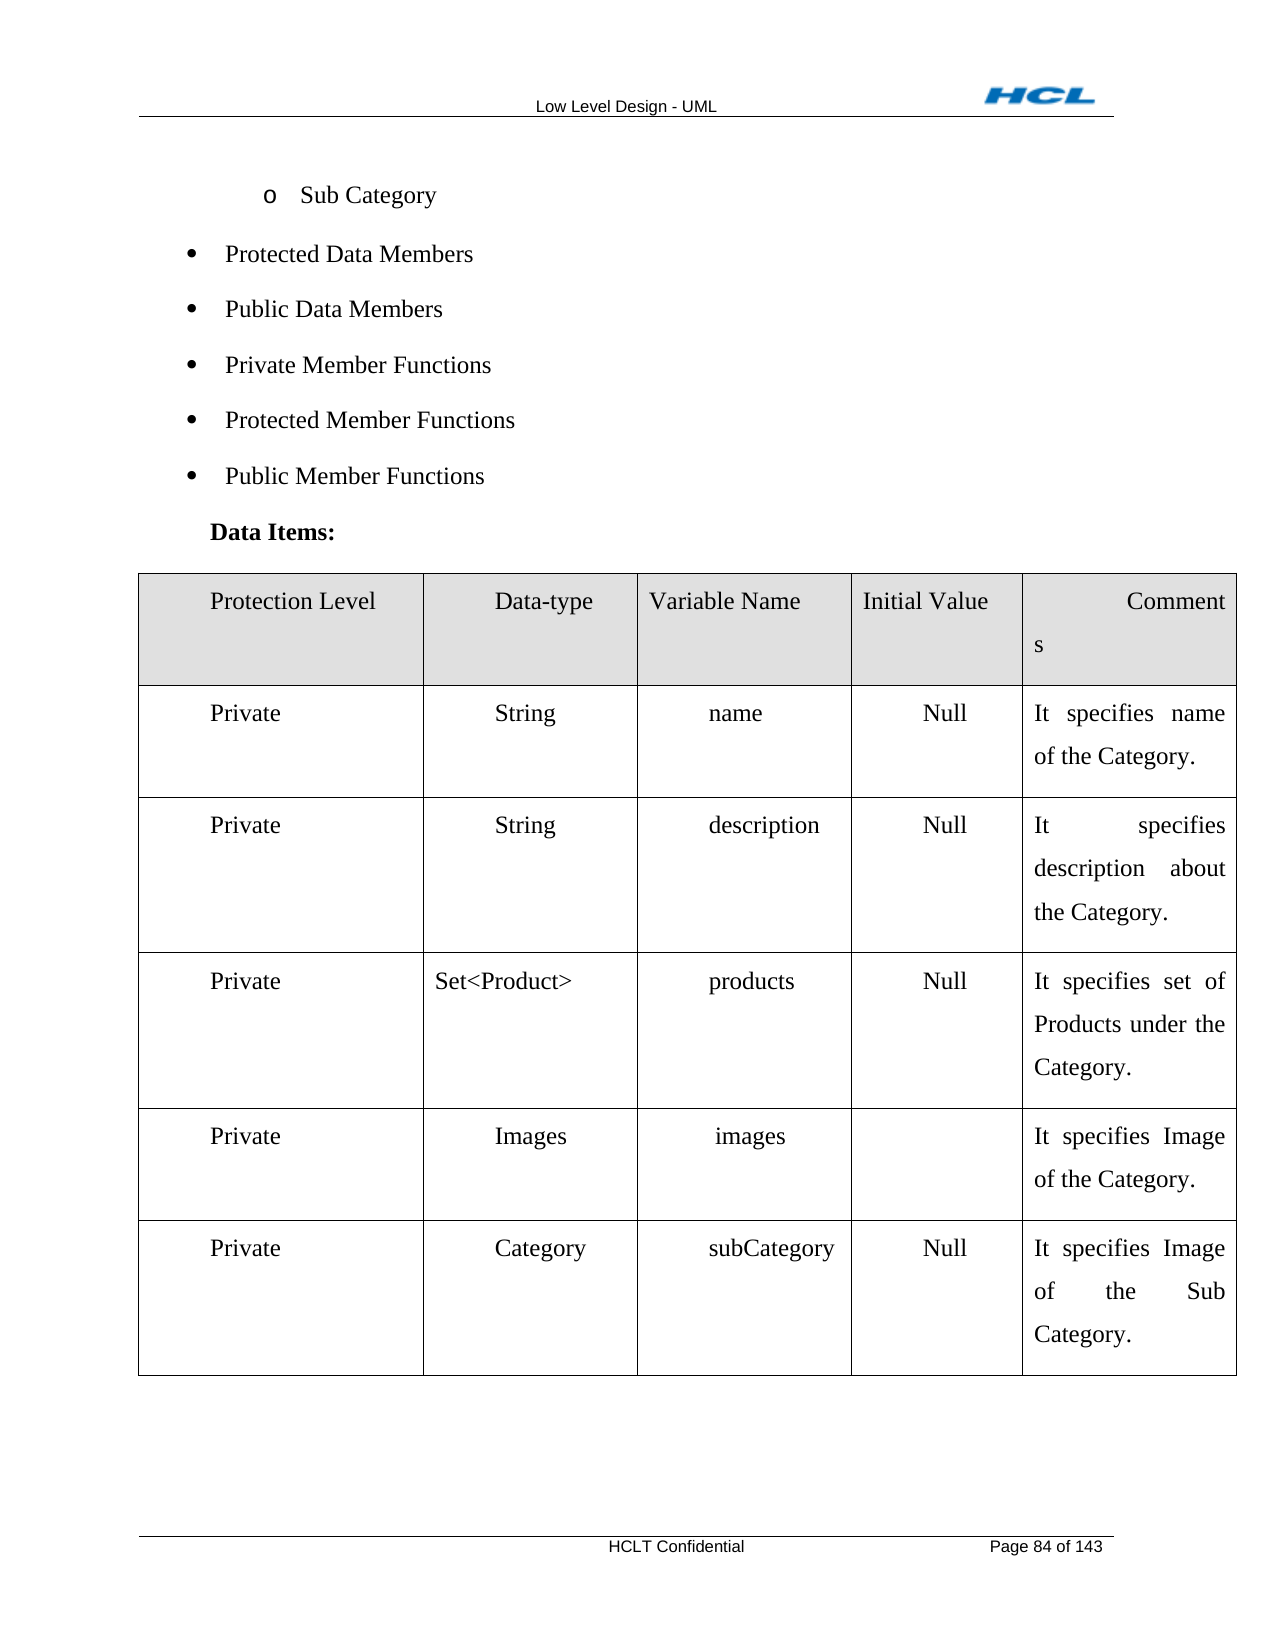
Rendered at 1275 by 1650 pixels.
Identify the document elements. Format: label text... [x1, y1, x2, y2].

table_header Variable Name [638, 574, 851, 685]
table_cell [852, 1109, 1022, 1220]
list Public Member Functions [187, 461, 1125, 490]
table_cell Private [139, 1109, 423, 1220]
table_cell It specifies Image of the Category. [1023, 1109, 1236, 1220]
table_header Comments [1023, 574, 1236, 685]
table_cell String [424, 686, 637, 797]
list Private Member Functions [187, 350, 1125, 379]
list Protected Data Members [187, 239, 1125, 267]
table_cell Null [852, 953, 1022, 1107]
table_cell Set<Product> [424, 953, 637, 1107]
table_cell Private [139, 1221, 423, 1375]
table_cell Images [424, 1109, 637, 1220]
table_cell Null [852, 686, 1022, 797]
list Sub Category [262, 180, 1125, 211]
table_header Protection Level [139, 574, 423, 685]
table_cell Private [139, 798, 423, 952]
table_cell It specifies set of Products under the Category. [1023, 953, 1236, 1107]
table_cell images [638, 1109, 851, 1220]
table_cell Private [139, 686, 423, 797]
table_cell Private [139, 953, 423, 1107]
table_cell String [424, 798, 637, 952]
picture [977, 74, 1103, 116]
table_cell Null [852, 1221, 1022, 1375]
table_cell subCategory [638, 1221, 851, 1375]
table_cell products [638, 953, 851, 1107]
text Data Items: [150, 517, 1125, 546]
table_cell name [638, 686, 851, 797]
table_cell It specifies Image of the Sub Category. [1023, 1221, 1236, 1375]
table_cell Category [424, 1221, 637, 1375]
list Protected Member Functions [187, 406, 1125, 434]
table_cell Null [852, 798, 1022, 952]
table_header Initial Value [852, 574, 1022, 685]
list Public Data Members [187, 294, 1125, 323]
table_cell It specifies description about the Category. [1023, 798, 1236, 952]
table_header Data-type [424, 574, 637, 685]
table_cell description [638, 798, 851, 952]
table_cell It specifies name of the Category. [1023, 686, 1236, 797]
